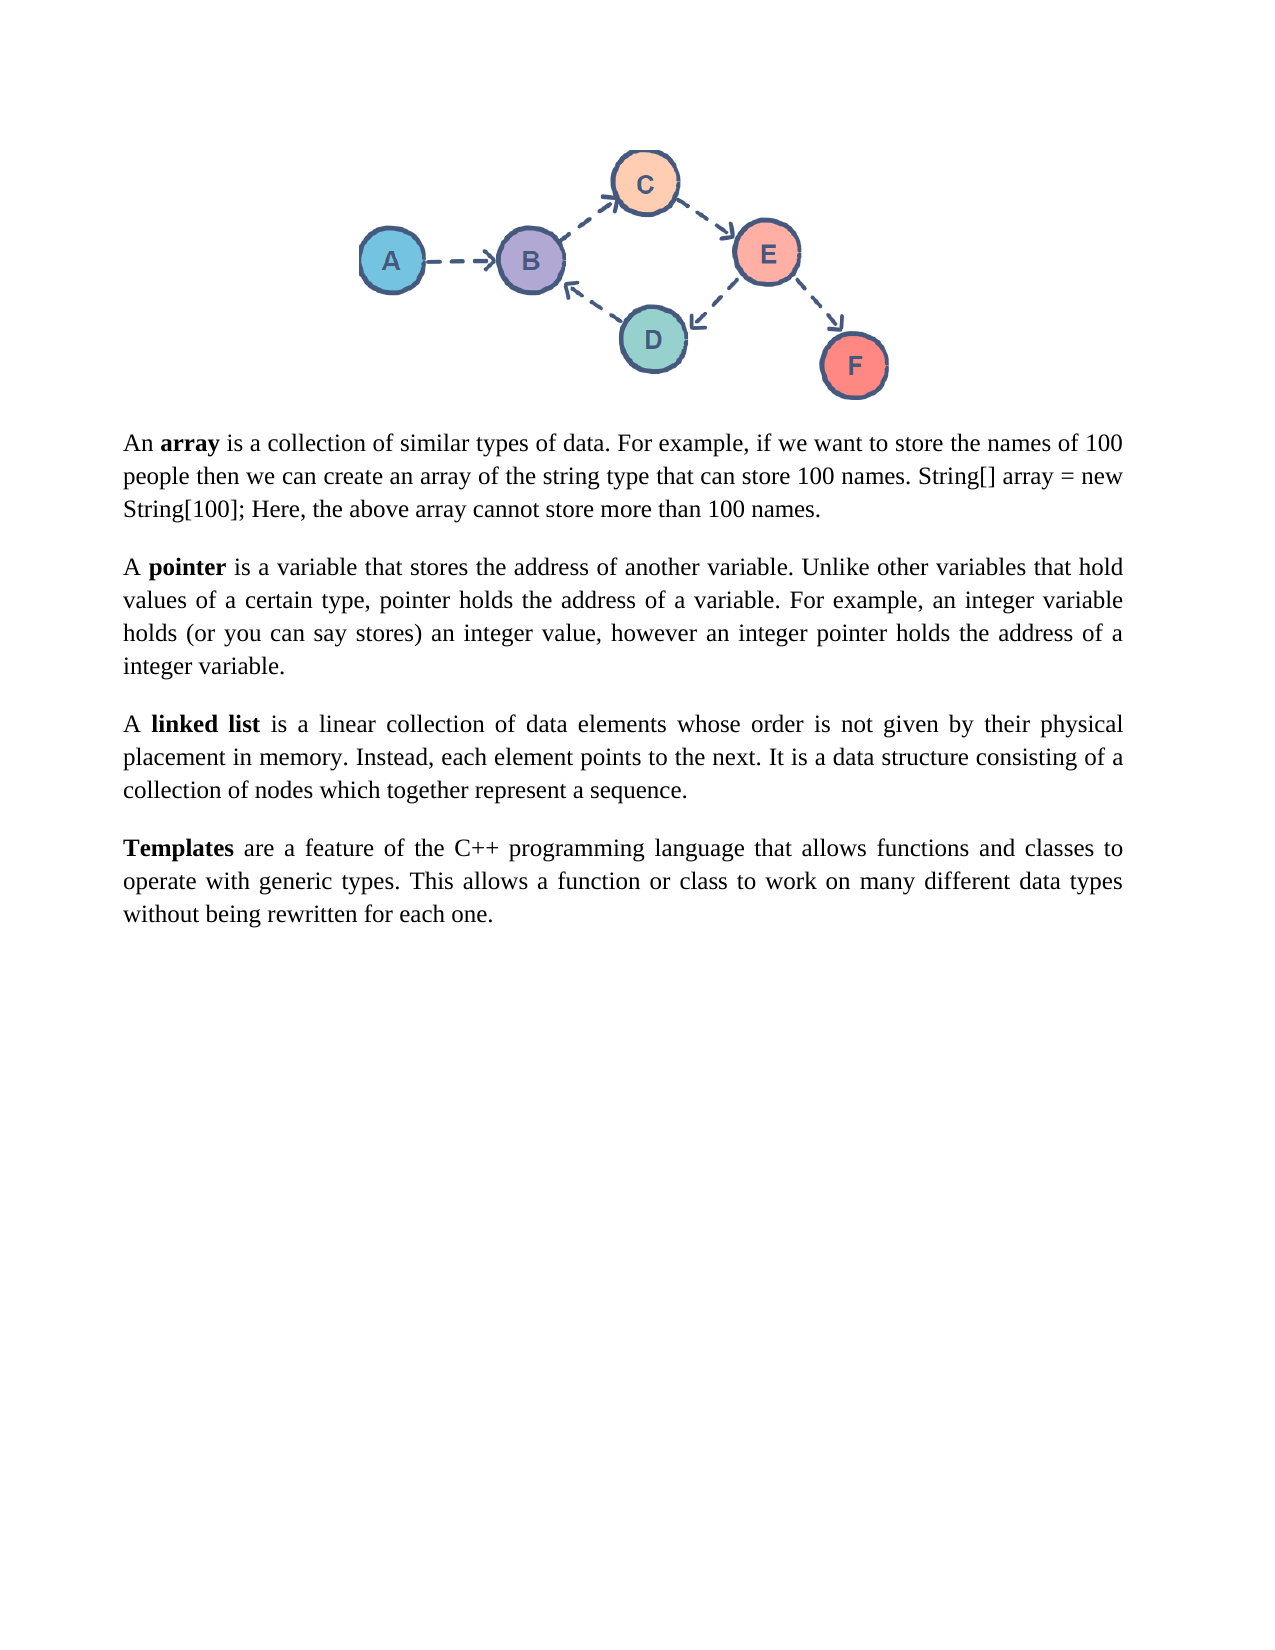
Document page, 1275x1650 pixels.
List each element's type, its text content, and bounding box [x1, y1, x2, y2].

text An array is a collection of similar types of data. For example, if we want to store the names of 100 people then we can create an array of the string type that can store 100 names. String[] array = new String[100]; Here, the above array cannot store more than 100 names. [123, 428, 1125, 523]
text A pointer is a variable that stores the address of another variable. Unlike other variables that hold values of a certain type, pointer holds the address of a variable. For example, an integer variable holds (or you can say stores) an integer value, however an integer pointer holds the address of a integer variable. [123, 552, 1125, 680]
text Templates are a feature of the C++ programming language that allows functions and classes to operate with generic types. This allows a function or class to work on many different data types without being rewritten for each one. [123, 833, 1125, 928]
picture [359, 150, 889, 400]
text A linked list is a linear collection of data elements whose order is not given by their physical placement in memory. Instead, each element points to the next. It is a data structure consisting of a collection of nodes which together represent a sequence. [123, 709, 1125, 804]
